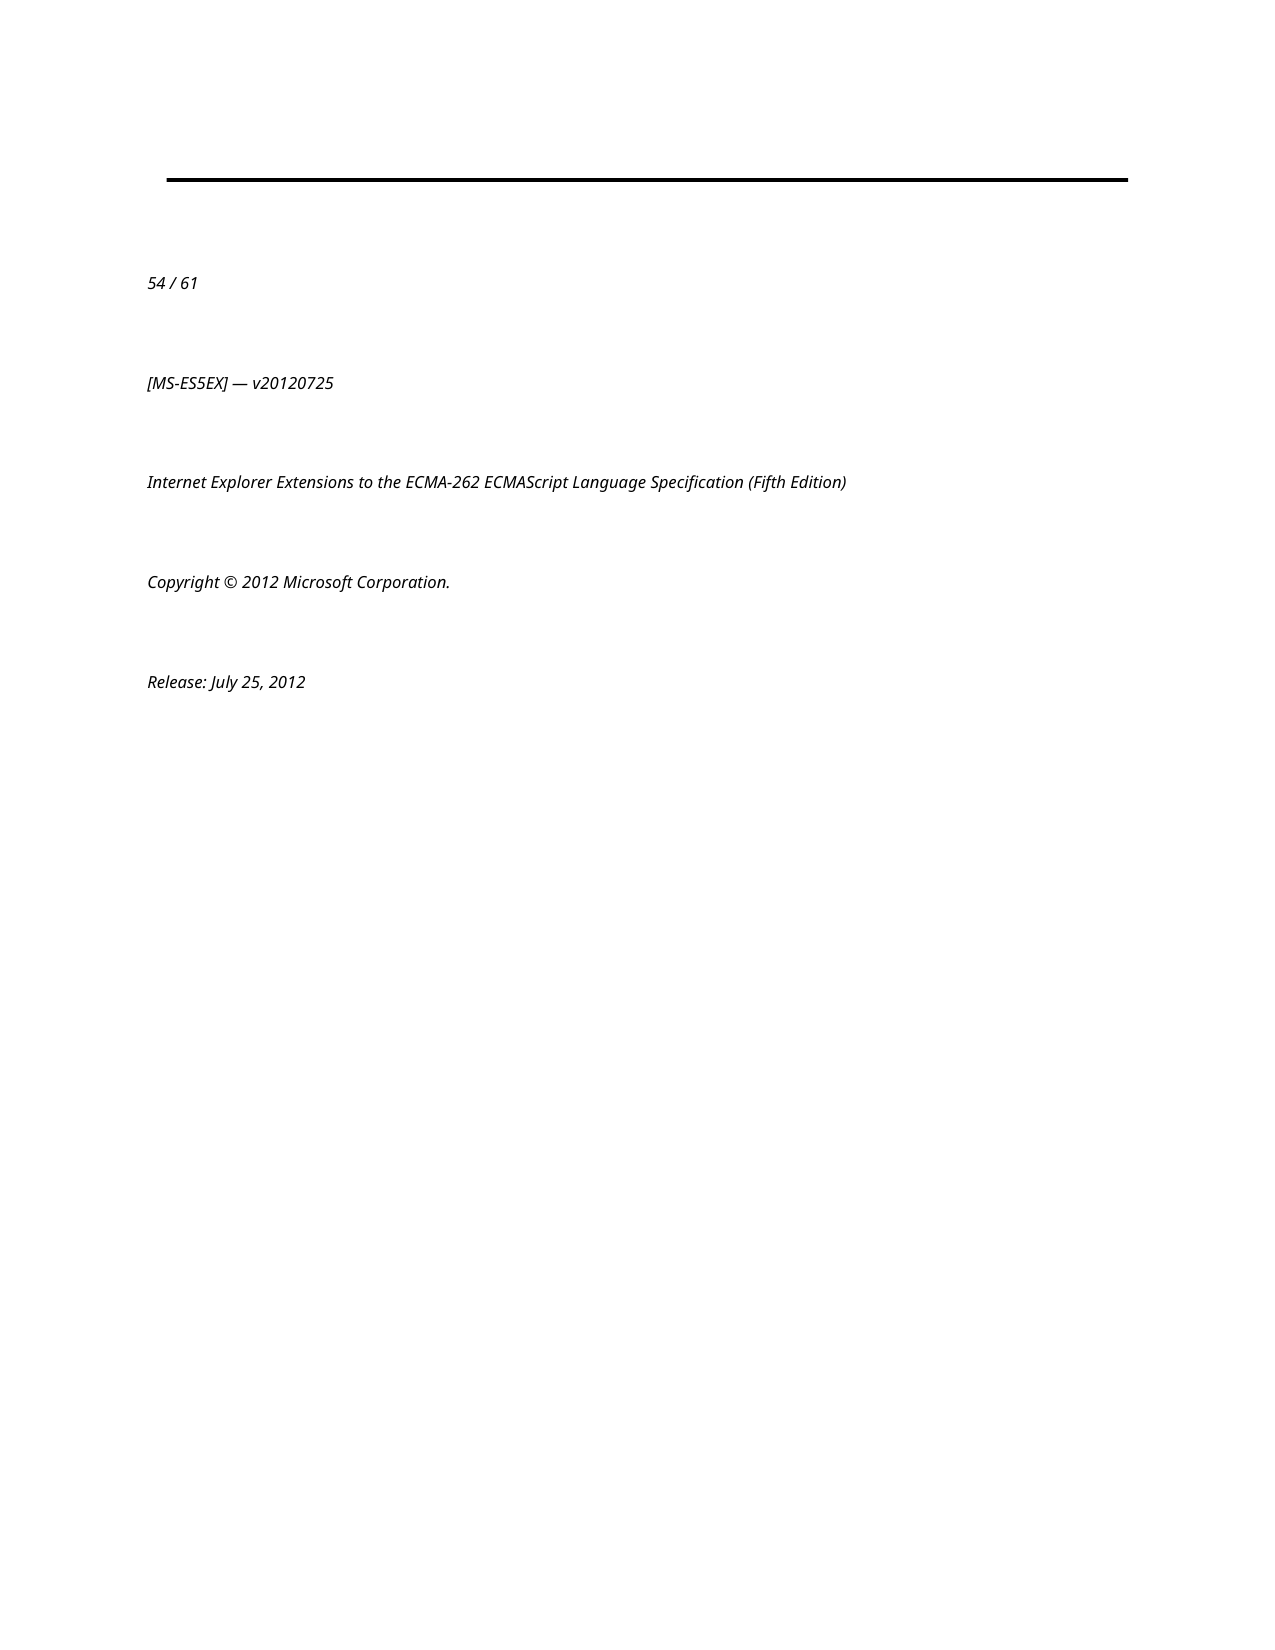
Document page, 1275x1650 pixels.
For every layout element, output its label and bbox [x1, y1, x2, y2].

picture [166, 178, 1129, 182]
